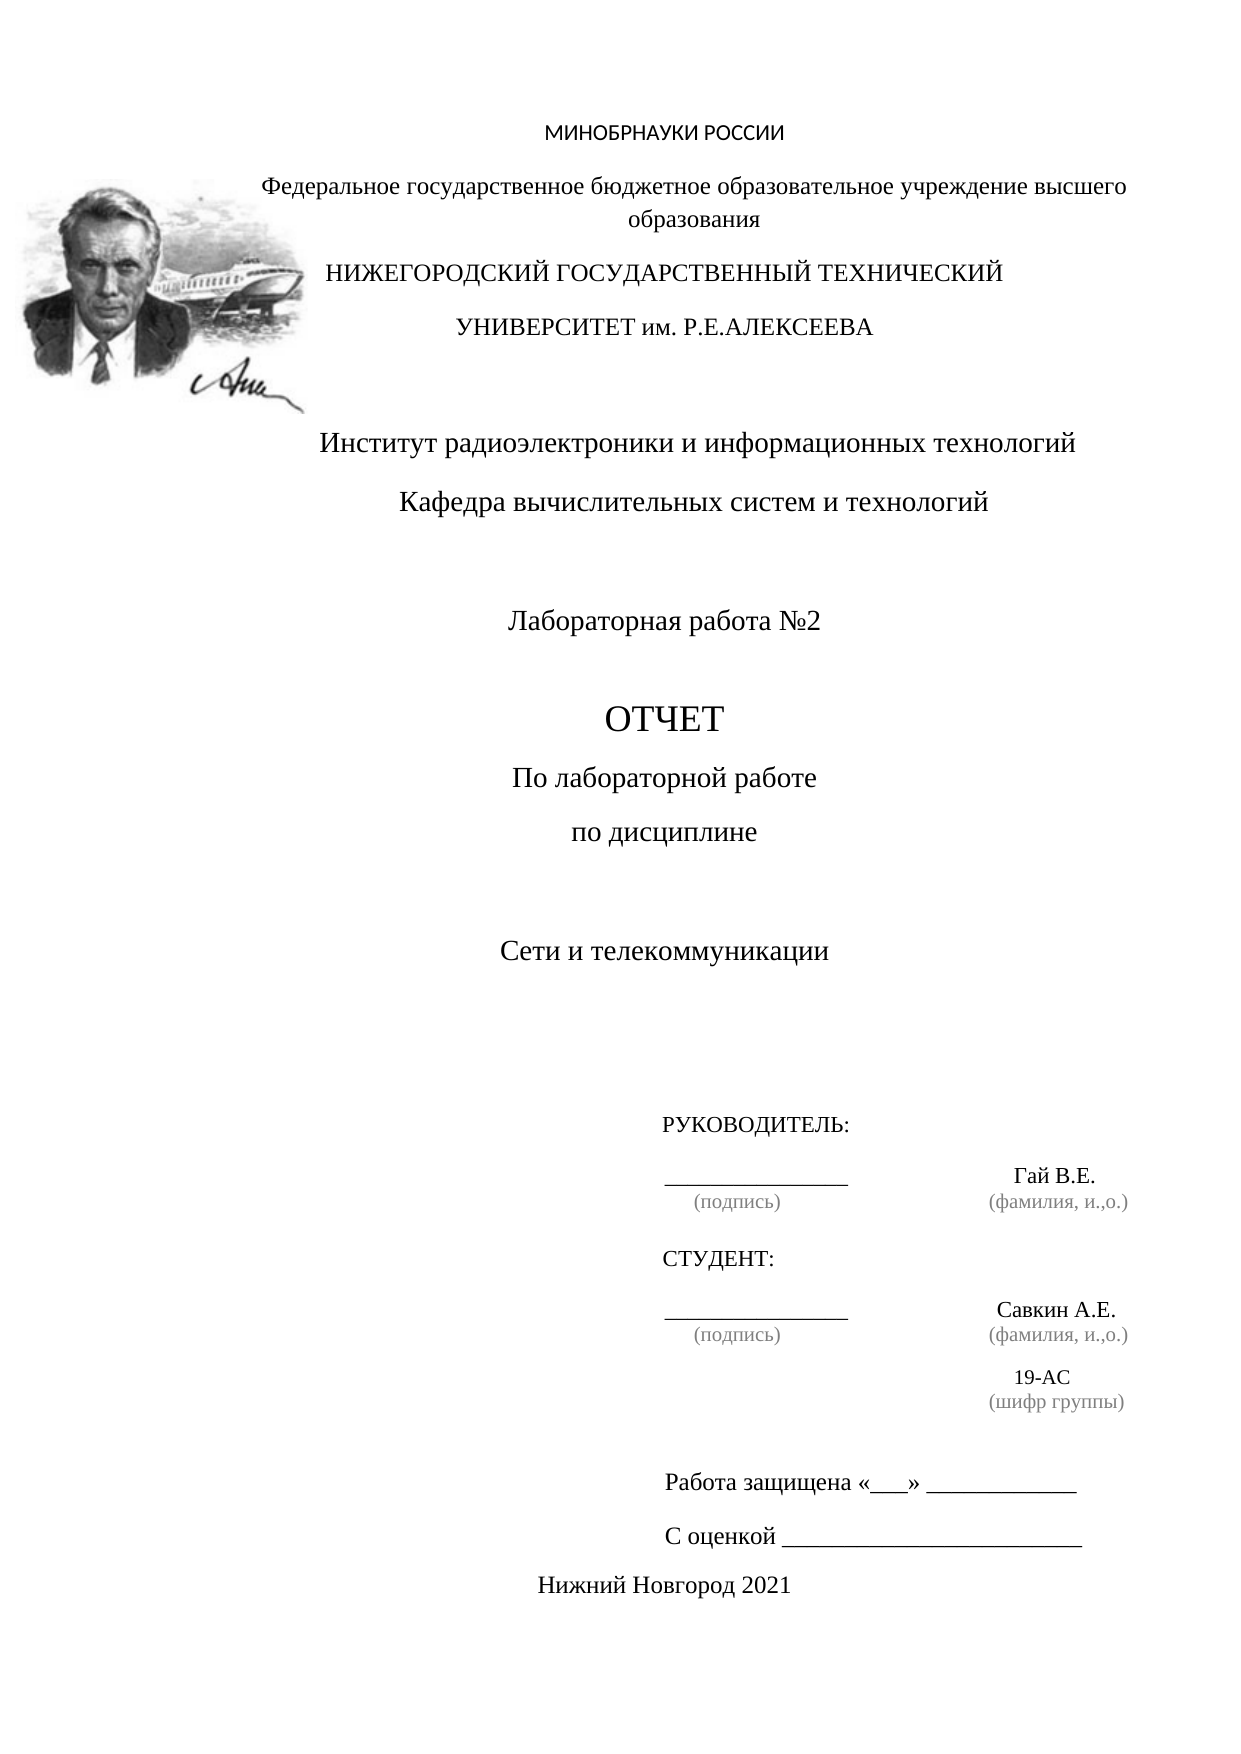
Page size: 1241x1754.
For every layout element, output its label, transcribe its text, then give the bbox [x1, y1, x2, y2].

text Кафедра вычислительных систем и технологий [236, 484, 1152, 518]
text НИЖЕГОРОДСКИЙ ГОСУДАРСТВЕННЫЙ ТЕХНИЧЕСКИЙ [177, 258, 1152, 287]
text (шифр группы) [664, 1389, 1152, 1413]
text ________________ Гай В.Е. [664, 1162, 1152, 1189]
text СТУДЕНТ: [177, 1244, 1152, 1271]
text РУКОВОДИТЕЛЬ: [177, 1111, 1152, 1138]
text Лабораторная работа №2 [177, 603, 1152, 637]
text по дисциплине [177, 814, 1152, 848]
text С оценкой ________________________ [664, 1521, 1152, 1550]
text ________________ Савкин А.Е. [664, 1296, 1152, 1322]
text Институт радиоэлектроники и информационных технологий [236, 425, 1152, 459]
text (подпись) (фамилия, и.,о.) [664, 1322, 1152, 1346]
text Работа защищена «___» ____________ [664, 1467, 1152, 1496]
text МИНОБРНАУКИ РОССИИ [177, 118, 1152, 146]
text По лабораторной работе [177, 760, 1152, 794]
text Федеральное государственное бюджетное образовательное учреждение высшего образования [236, 171, 1152, 233]
text ОТЧЕТ [177, 696, 1152, 739]
text 19-АС [664, 1365, 1152, 1389]
text УНИВЕРСИТЕТ им. Р.Е.АЛЕКСЕЕВА [177, 312, 1152, 341]
text (подпись) (фамилия, и.,о.) [664, 1189, 1152, 1213]
text Сети и телекоммуникации [177, 933, 1152, 967]
